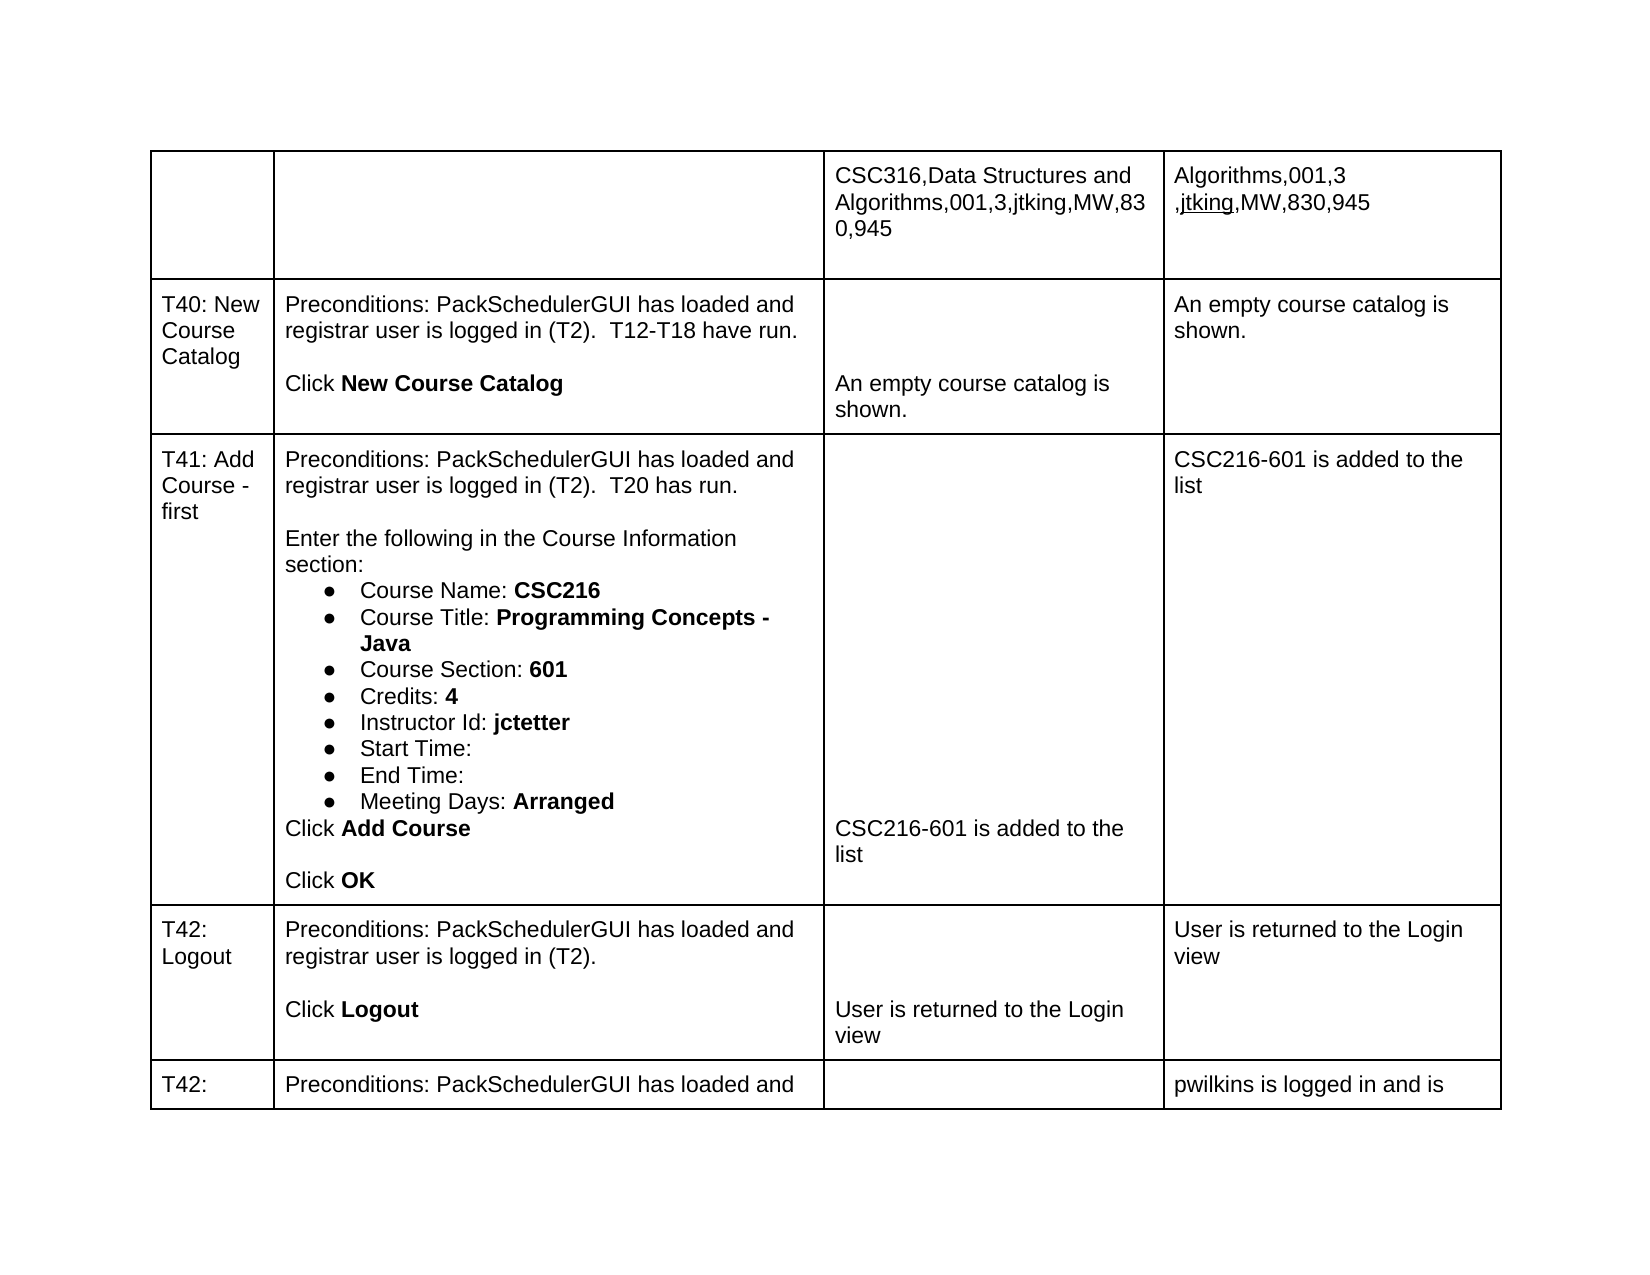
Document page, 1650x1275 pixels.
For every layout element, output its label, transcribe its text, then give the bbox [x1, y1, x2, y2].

table_cell CSC216-601 is added to the list [825, 435, 1163, 904]
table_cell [1165, 152, 1500, 278]
table_cell An empty course catalog is shown. [1165, 280, 1500, 433]
table_cell T41: Add Course - first [152, 435, 273, 904]
table_cell User is returned to the Login view [1165, 906, 1500, 1059]
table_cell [825, 1061, 1163, 1108]
table_cell CSC216-601 is added to the list [1165, 435, 1500, 904]
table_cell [275, 152, 823, 278]
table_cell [1165, 1061, 1500, 1108]
table_cell T42: Logout [152, 906, 273, 1059]
table_cell An empty course catalog is shown. [825, 280, 1163, 433]
table_cell User is returned to the Login view [825, 906, 1163, 1059]
table_cell Preconditions: PackSchedulerGUI has loaded and registrar user is logged in (T2). Click Logout [275, 906, 823, 1059]
table_cell Preconditions: PackSchedulerGUI has loaded and registrar user is logged in (T2). T12-T18 have run. Click New Course Catalog [275, 280, 823, 433]
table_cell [152, 152, 273, 278]
table_cell T42: Login Student [152, 1061, 273, 1108]
table_cell Preconditions: PackSchedulerGUI has loaded and registrar user is logged in (T2). T20 has run. Enter the following in the Course Information section: Course Name: CSC216 Course Title: Programming Concepts - Java Course Section: 601 Credits: 4 Instructor Id: jctetter Start Time: End Time: Meeting Days: Arranged Click Add Course Click OK [275, 435, 823, 904]
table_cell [275, 1061, 823, 1108]
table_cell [825, 152, 1163, 278]
table_cell T40: New Course Catalog [152, 280, 273, 433]
